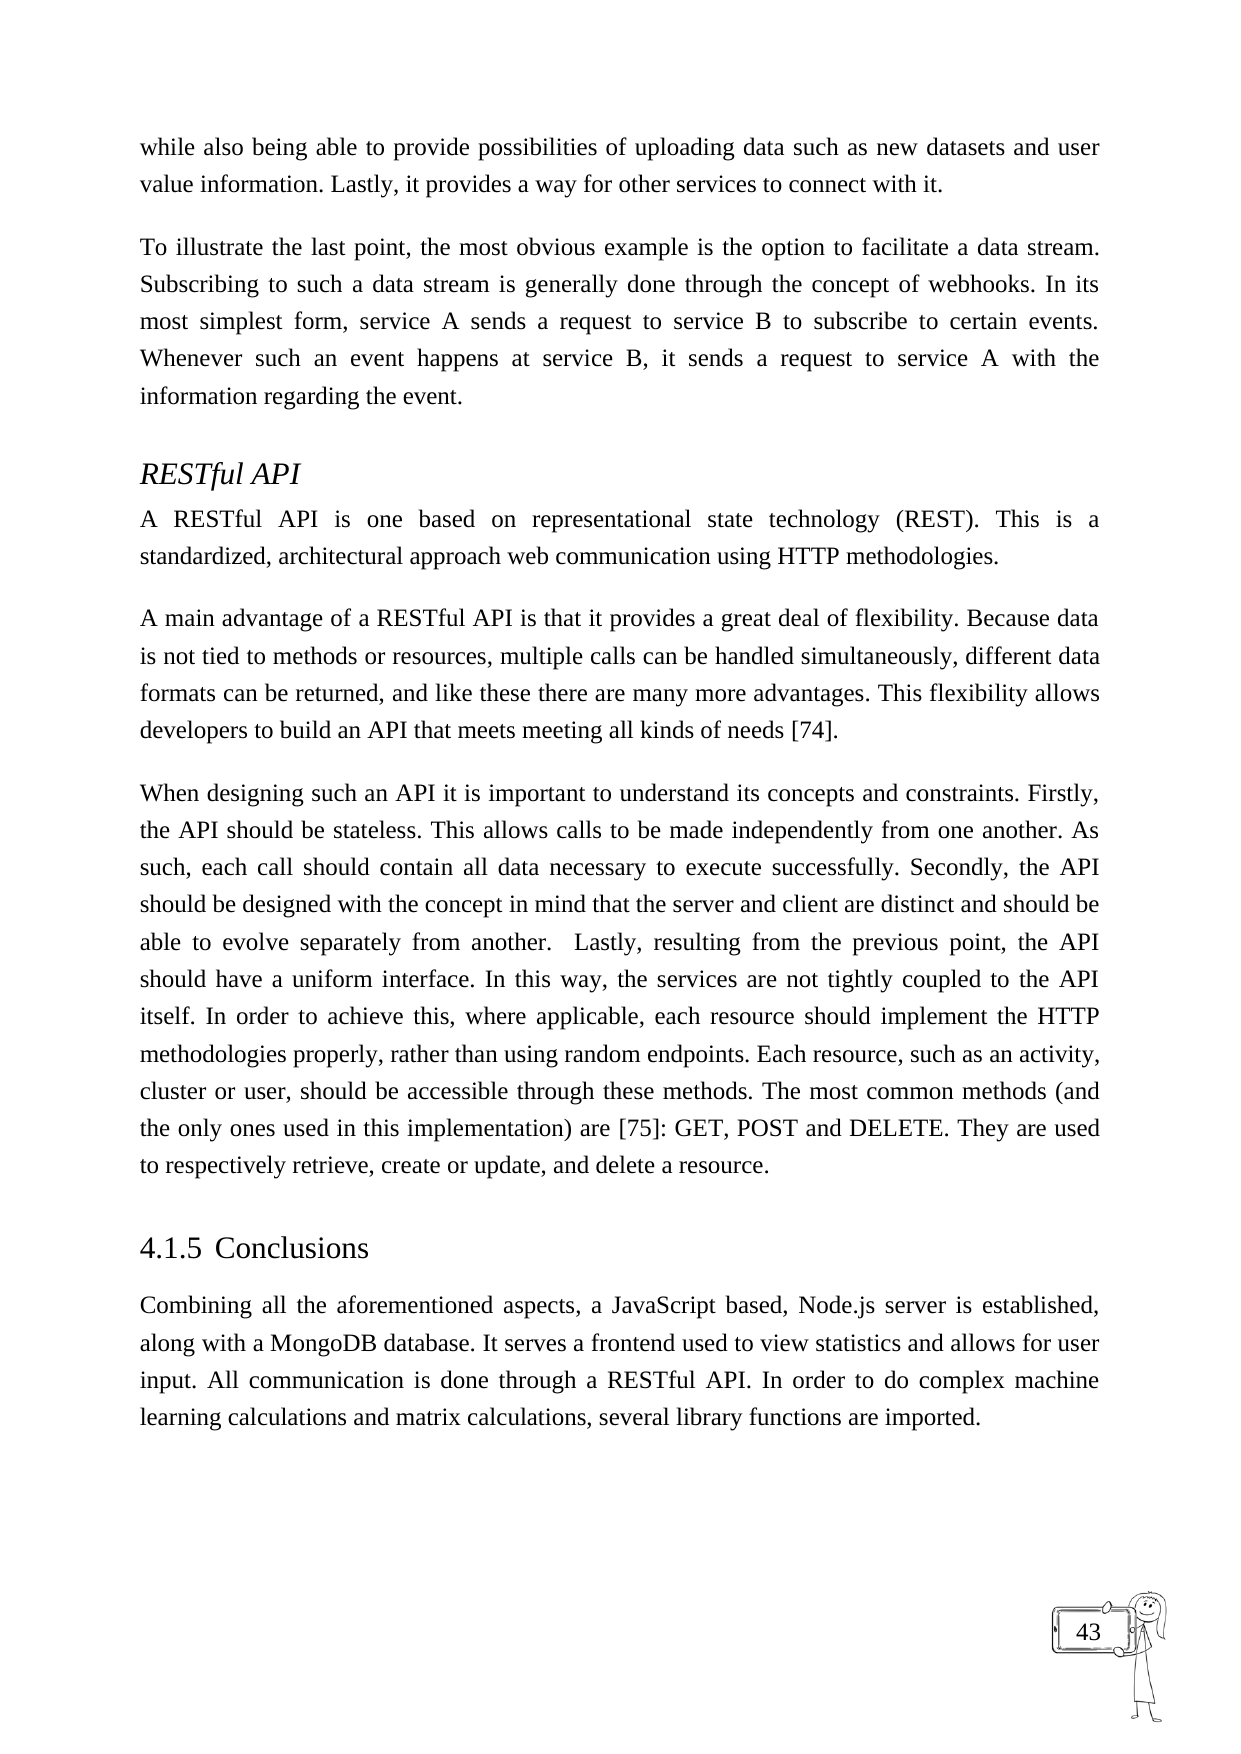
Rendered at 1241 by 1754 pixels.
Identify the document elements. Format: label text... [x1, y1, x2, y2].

text When designing such an API it is important to understand its concepts and constraints. Firstly, the API should be stateless. This allows calls to be made independently from one another. As such, each call should contain all data necessary to execute successfully. Secondly, the API should be designed with the concept in mind that the server and client are distinct and should be able to evolve separately from another. Lastly, resulting from the previous point, the API should have a uniform interface. In this way, the services are not tightly coupled to the API itself. In order to achieve this, where applicable, each resource should implement the HTTP methodologies properly, rather than using random endpoints. Each resource, such as an activity, cluster or user, should be accessible through these methods. The most common methods (and the only ones used in this implementation) are [75]: GET, POST and DELETE. They are used to respectively retrieve, create or update, and delete a resource. [139, 778, 1101, 1179]
text A RESTful API is one based on representational state technology (REST). This is a standardized, architectural approach web communication using HTTP methodologies. [139, 504, 1101, 570]
picture [1047, 1588, 1170, 1724]
subtitle Conclusions [139, 1229, 1101, 1266]
text A main advantage of a RESTful API is that it provides a great deal of flexibility. Because data is not tied to methods or resources, multiple calls can be handled simultaneously, different data formats can be returned, and like these there are many more advantages. This flexibility allows developers to build an API that meets meeting all kinds of needs [74]. [139, 603, 1101, 744]
text To illustrate the last point, the most obvious example is the option to facilitate a data stream. Subscribing to such a data stream is generally done through the concept of webhooks. In its most simplest form, service A sends a request to service B to subscribe to certain events. Whenever such an event happens at service B, it sends a request to service A with the information regarding the event. [139, 232, 1101, 409]
text Combining all the aforementioned aspects, a JavaScript based, Node.js server is established, along with a MongoDB database. It serves a frontend used to view statistics and allows for user input. All communication is done through a RESTful API. In order to do complex machine learning calculations and matrix calculations, several library functions are imported. [139, 1291, 1101, 1431]
subtitle RESTful API [139, 456, 1101, 491]
